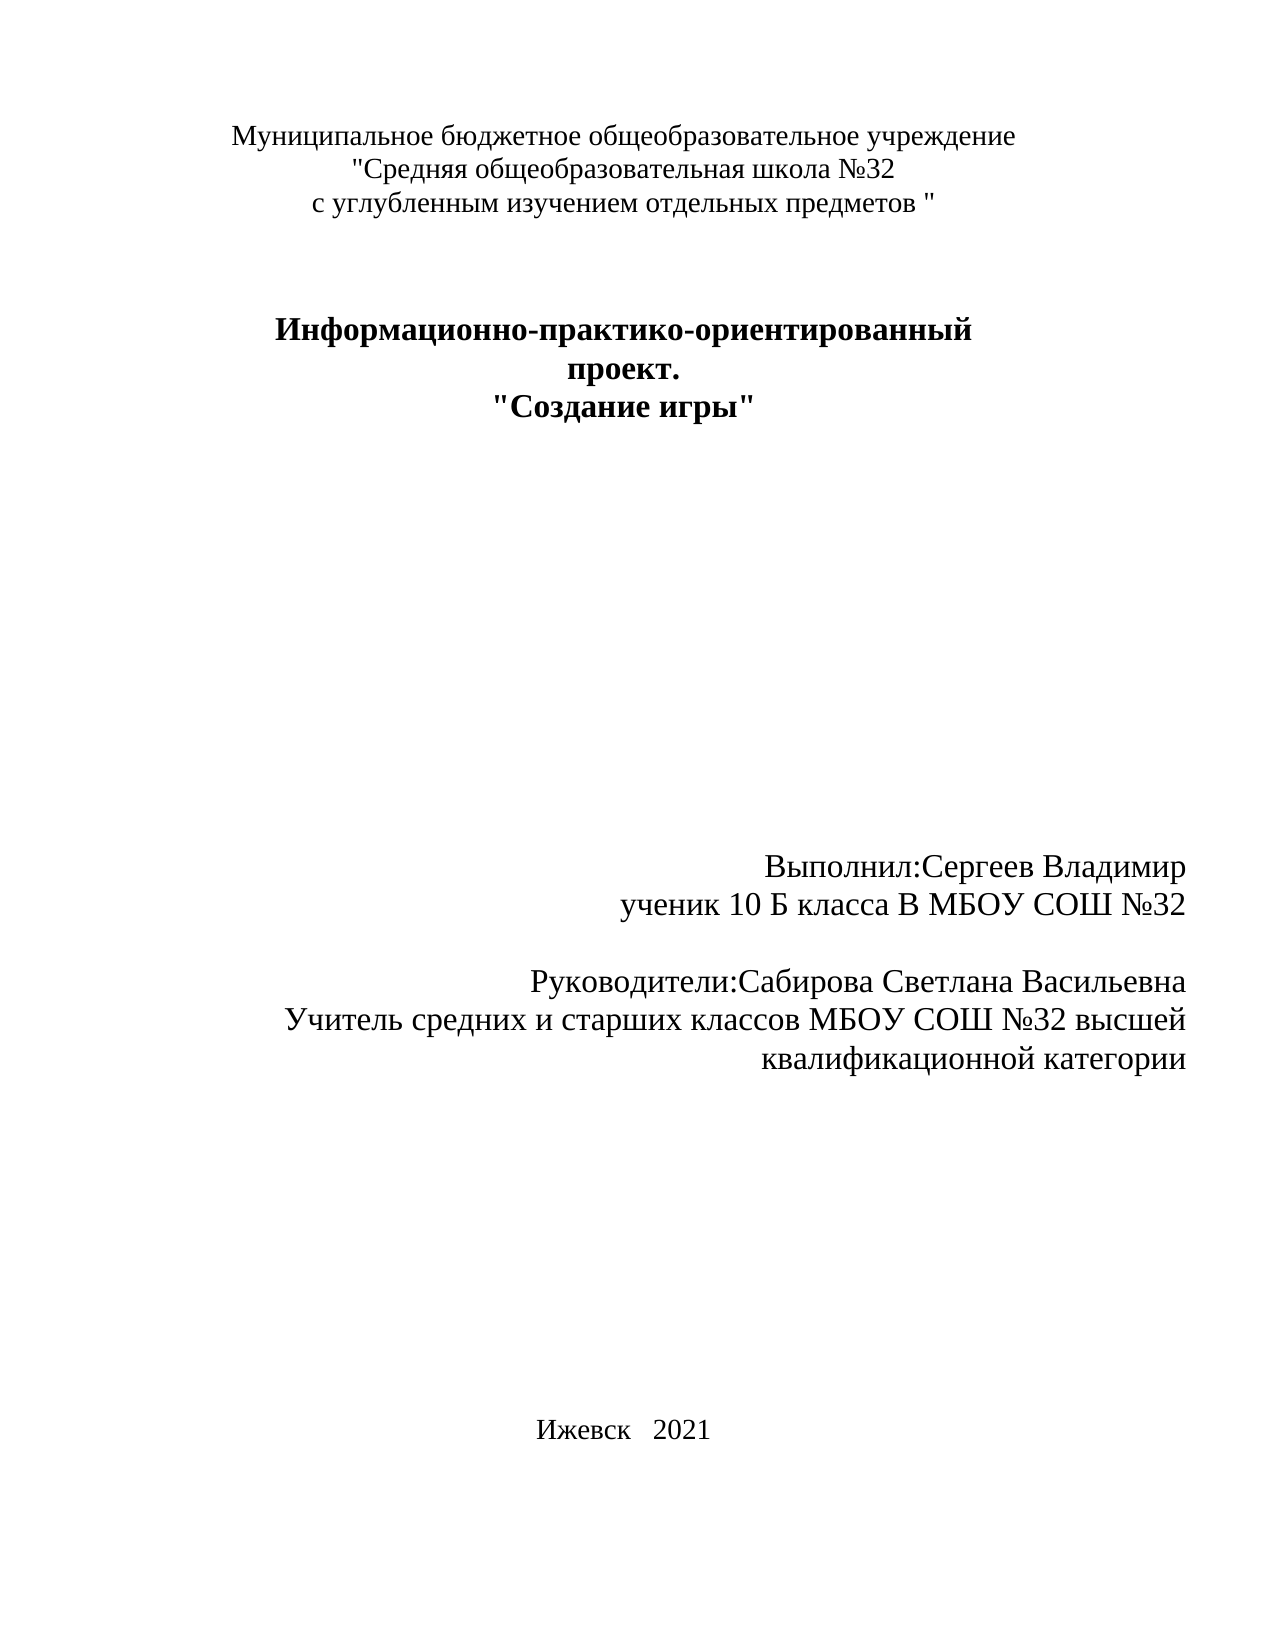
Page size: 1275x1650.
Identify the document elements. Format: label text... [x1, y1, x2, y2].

text ученик 10 Б класса В МБОУ СОШ №32 [60, 885, 1186, 923]
text Информационно-практико-ориентированный [60, 310, 1186, 348]
text Руководители:Сабирова Светлана Васильевна [60, 961, 1186, 1000]
text Муниципальное бюджетное общеобразовательное учреждение [60, 118, 1186, 152]
text Ижевск 2021 [60, 1412, 1186, 1445]
text "Средняя общеобразовательная школа №32 [60, 152, 1186, 185]
text с углубленным изучением отдельных предметов " [60, 185, 1186, 219]
text Выполнил:Сергеев Владимир [60, 846, 1186, 885]
text Учитель средних и старших классов МБОУ СОШ №32 высшей квалификационной категории [60, 1000, 1186, 1076]
text "Создание игры" [60, 386, 1186, 425]
text проект. [60, 348, 1186, 386]
